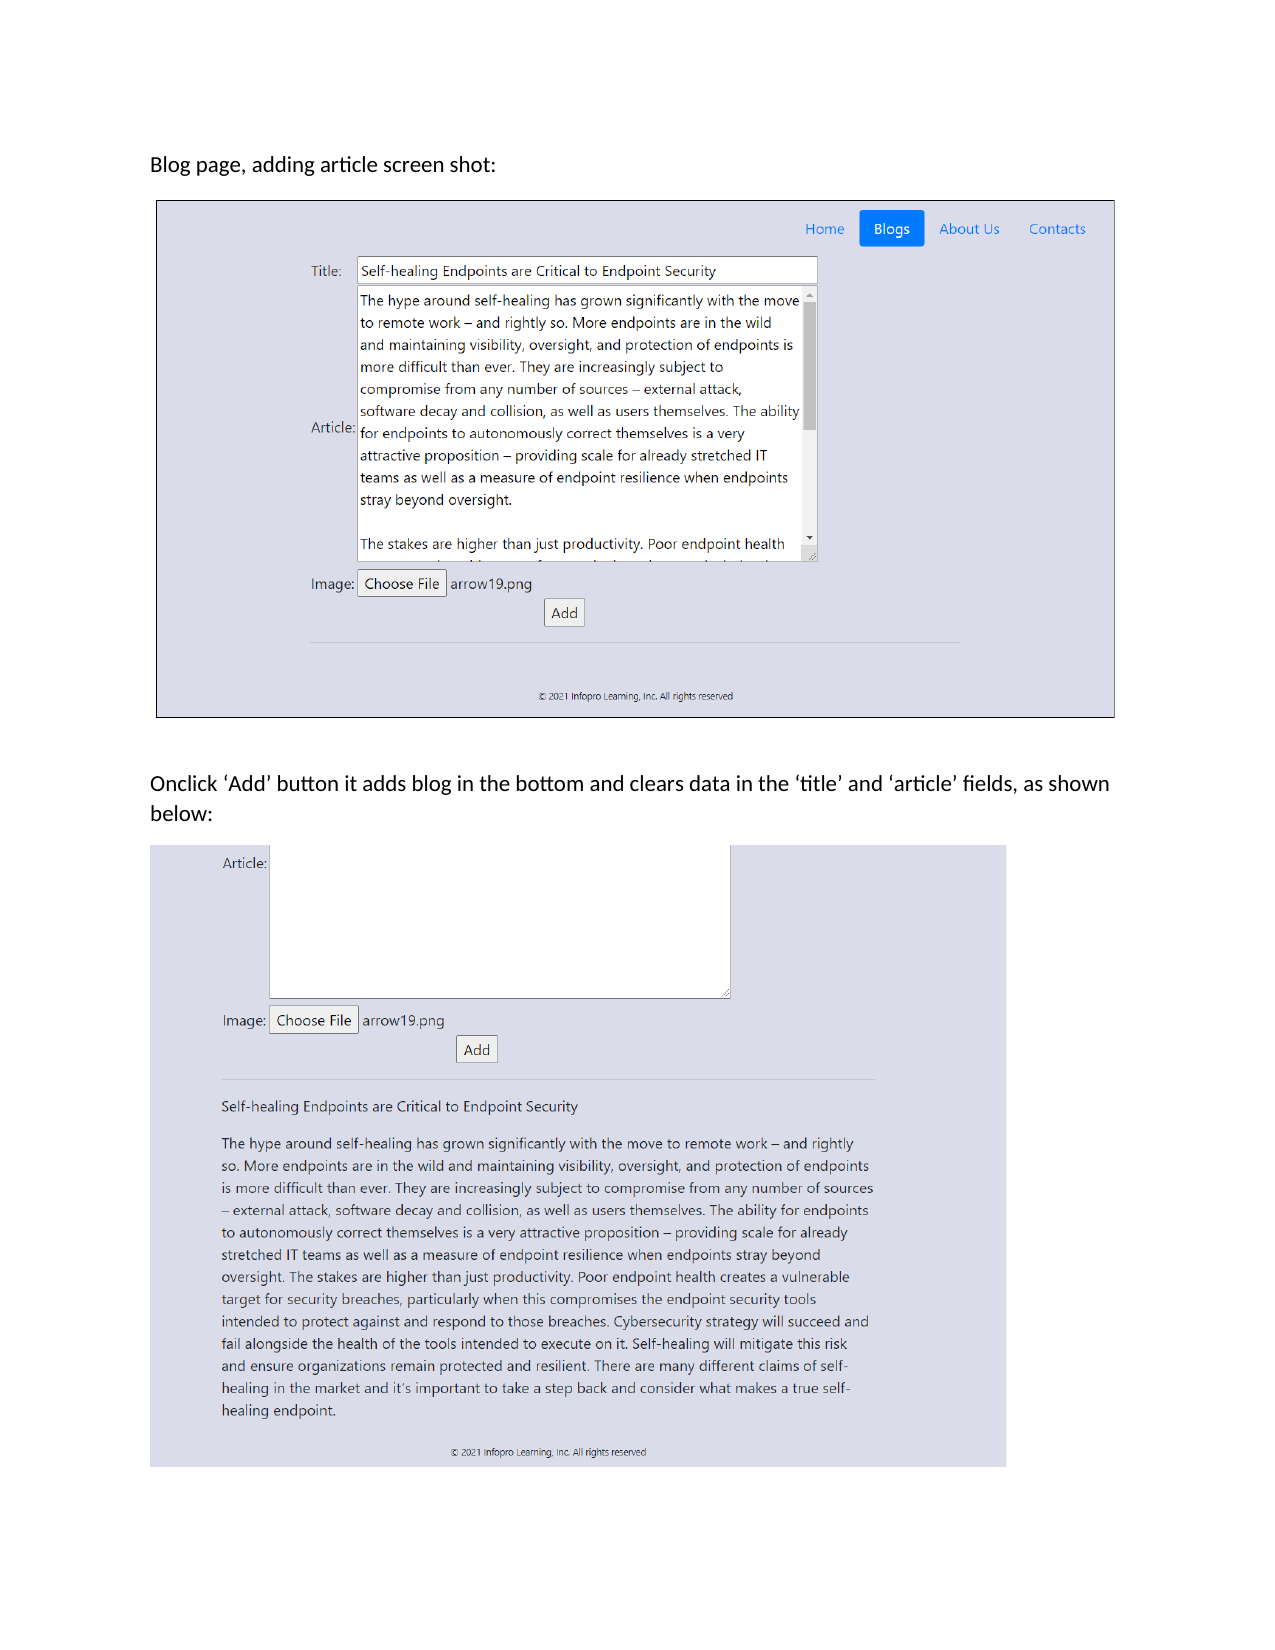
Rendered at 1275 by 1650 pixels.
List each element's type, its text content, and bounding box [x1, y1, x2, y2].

picture [150, 845, 1007, 1467]
picture [150, 196, 1125, 750]
text Onclick ‘Add’ button it adds blog in the bottom and clears data in the ‘title’ and ‘article’ fields, as shown below: [150, 769, 1125, 827]
text Blog page, adding article screen shot: [150, 150, 1125, 178]
